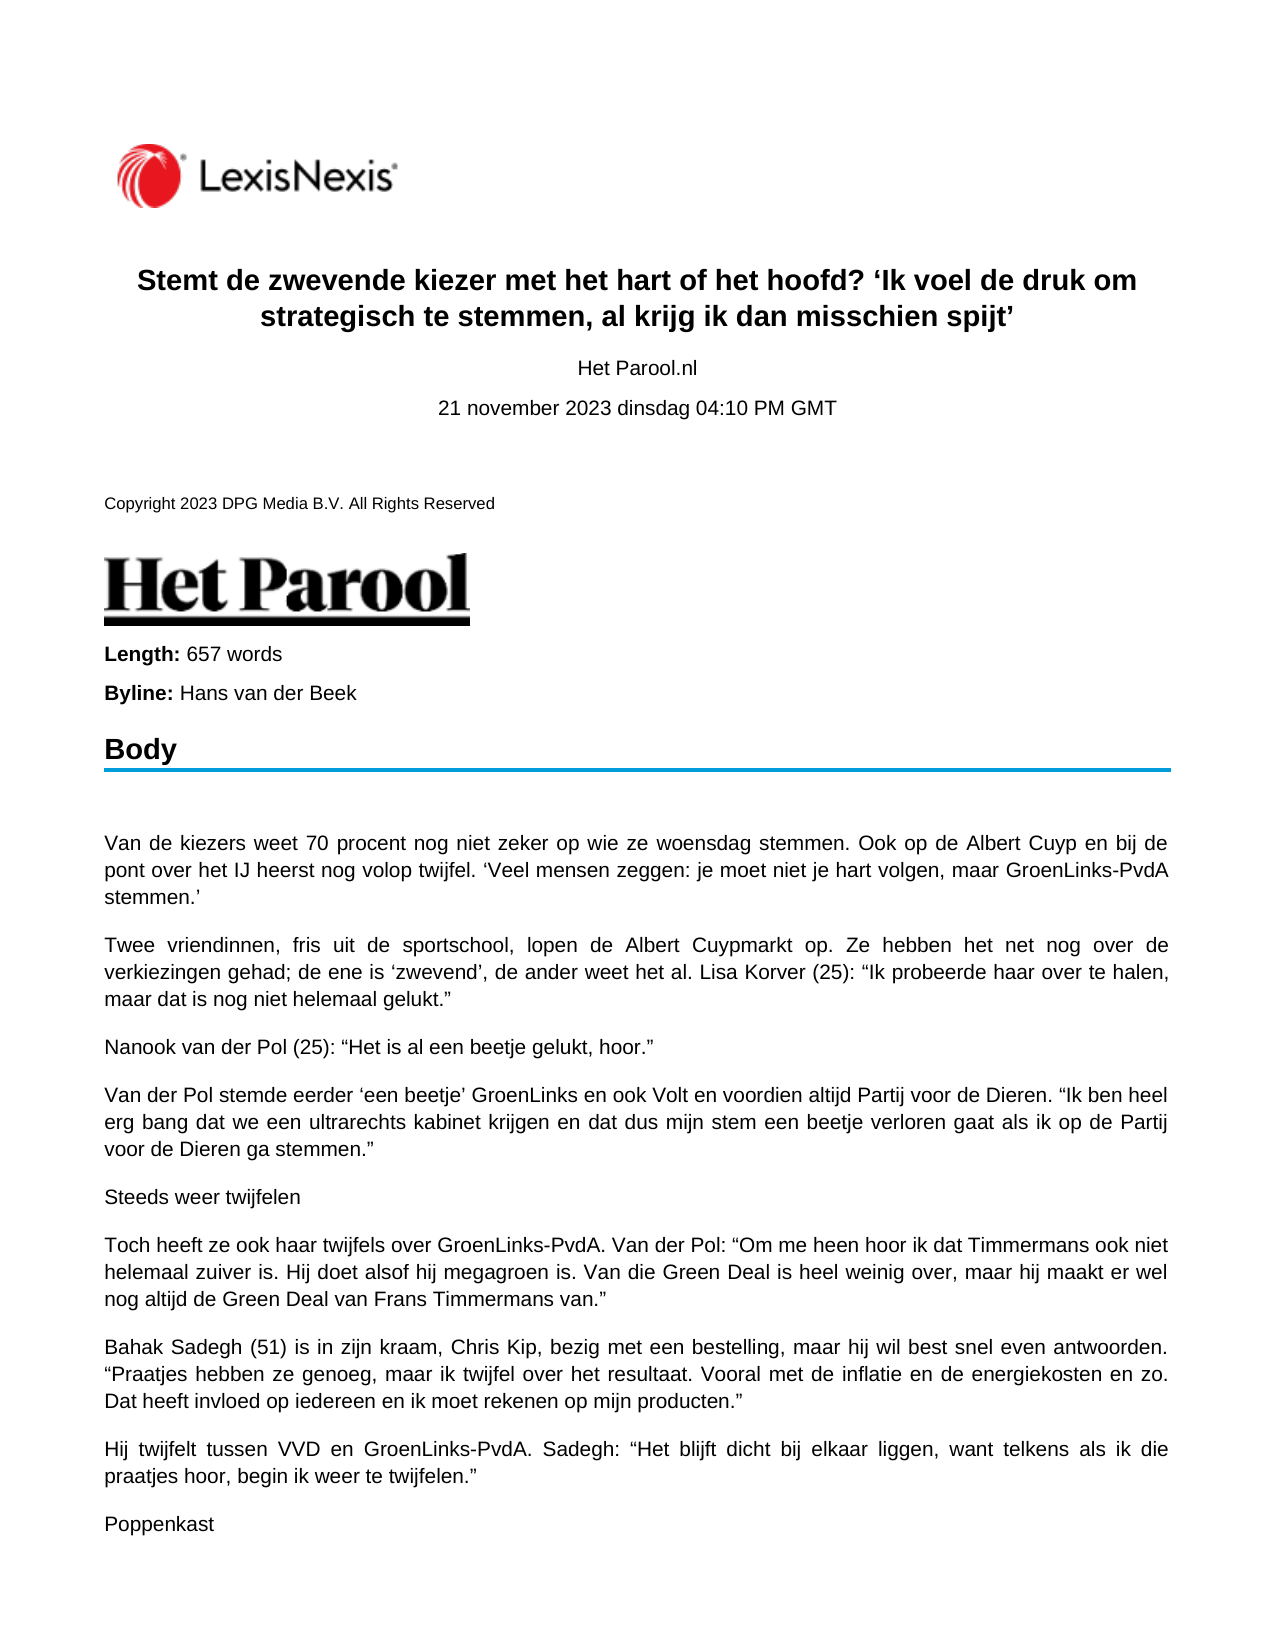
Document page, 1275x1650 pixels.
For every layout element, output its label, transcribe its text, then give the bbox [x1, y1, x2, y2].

text Length: 657 words [104, 638, 1171, 665]
text Hij twijfelt tussen VVD en GroenLinks-PvdA. Sadegh: “Het blijft dicht bij elkaar liggen, want telkens als ik die praatjes hoor, begin ik weer te twijfelen.” [104, 1434, 1171, 1488]
text Nanook van der Pol (25): “Het is al een beetje gelukt, hoor.” [104, 1032, 1171, 1059]
text Byline: Hans van der Beek [104, 678, 1171, 705]
text Het Parool.nl [104, 353, 1171, 380]
text Steeds weer twijfelen [104, 1182, 1171, 1209]
text Poppenkast [104, 1509, 1171, 1536]
text Van de kiezers weet 70 procent nog niet zeker op wie ze woensdag stemmen. Ook op de Albert Cuyp en bij de pont over het IJ heerst nog volop twijfel. ‘Veel mensen zeggen: je moet niet je hart volgen, maar GroenLinks-PvdA stemmen.’ [104, 828, 1171, 909]
text Bahak Sadegh (51) is in zijn kraam, Chris Kip, bezig met een bestelling, maar hij wil best snel even antwoorden. “Praatjes hebben ze genoeg, maar ik twijfel over het resultaat. Vooral met de inflatie en de energiekosten en zo. Dat heeft invloed op iedereen en ik moet rekenen op mijn producten.” [104, 1332, 1171, 1413]
text Body [104, 730, 1171, 765]
subtitle Stemt de zwevende kiezer met het hart of het hoofd? ‘Ik voel de druk om strategisch te stemmen, al krijg ik dan misschien spijt’ [104, 261, 1171, 332]
text Toch heeft ze ook haar twijfels over GroenLinks-PvdA. Van der Pol: “Om me heen hoor ik dat Timmermans ook niet helemaal zuiver is. Hij doet alsof hij megagroen is. Van die Green Deal is heel weinig over, maar hij maakt er wel nog altijd de Green Deal van Frans Timmermans van.” [104, 1230, 1171, 1311]
text Van der Pol stemde eerder ‘een beetje’ GroenLinks en ook Volt en voordien altijd Partij voor de Dieren. “Ik ben heel erg bang dat we een ultrarechts kabinet krijgen en dat dus mijn stem een beetje verloren gaat als ik op de Partij voor de Dieren ga stemmen.” [104, 1080, 1171, 1161]
picture [104, 553, 470, 626]
text Twee vriendinnen, fris uit de sportschool, lopen de Albert Cuypmarkt op. Ze hebben het net nog over de verkiezingen gehad; de ene is ‘zwevend’, de ander weet het al. Lisa Korver (25): “Ik probeerde haar over te halen, maar dat is nog niet helemaal gelukt.” [104, 930, 1171, 1011]
text 21 november 2023 dinsdag 04:10 PM GMT [104, 393, 1171, 420]
picture [104, 144, 412, 208]
text Copyright 2023 DPG Media B.V. All Rights Reserved [104, 461, 1171, 513]
